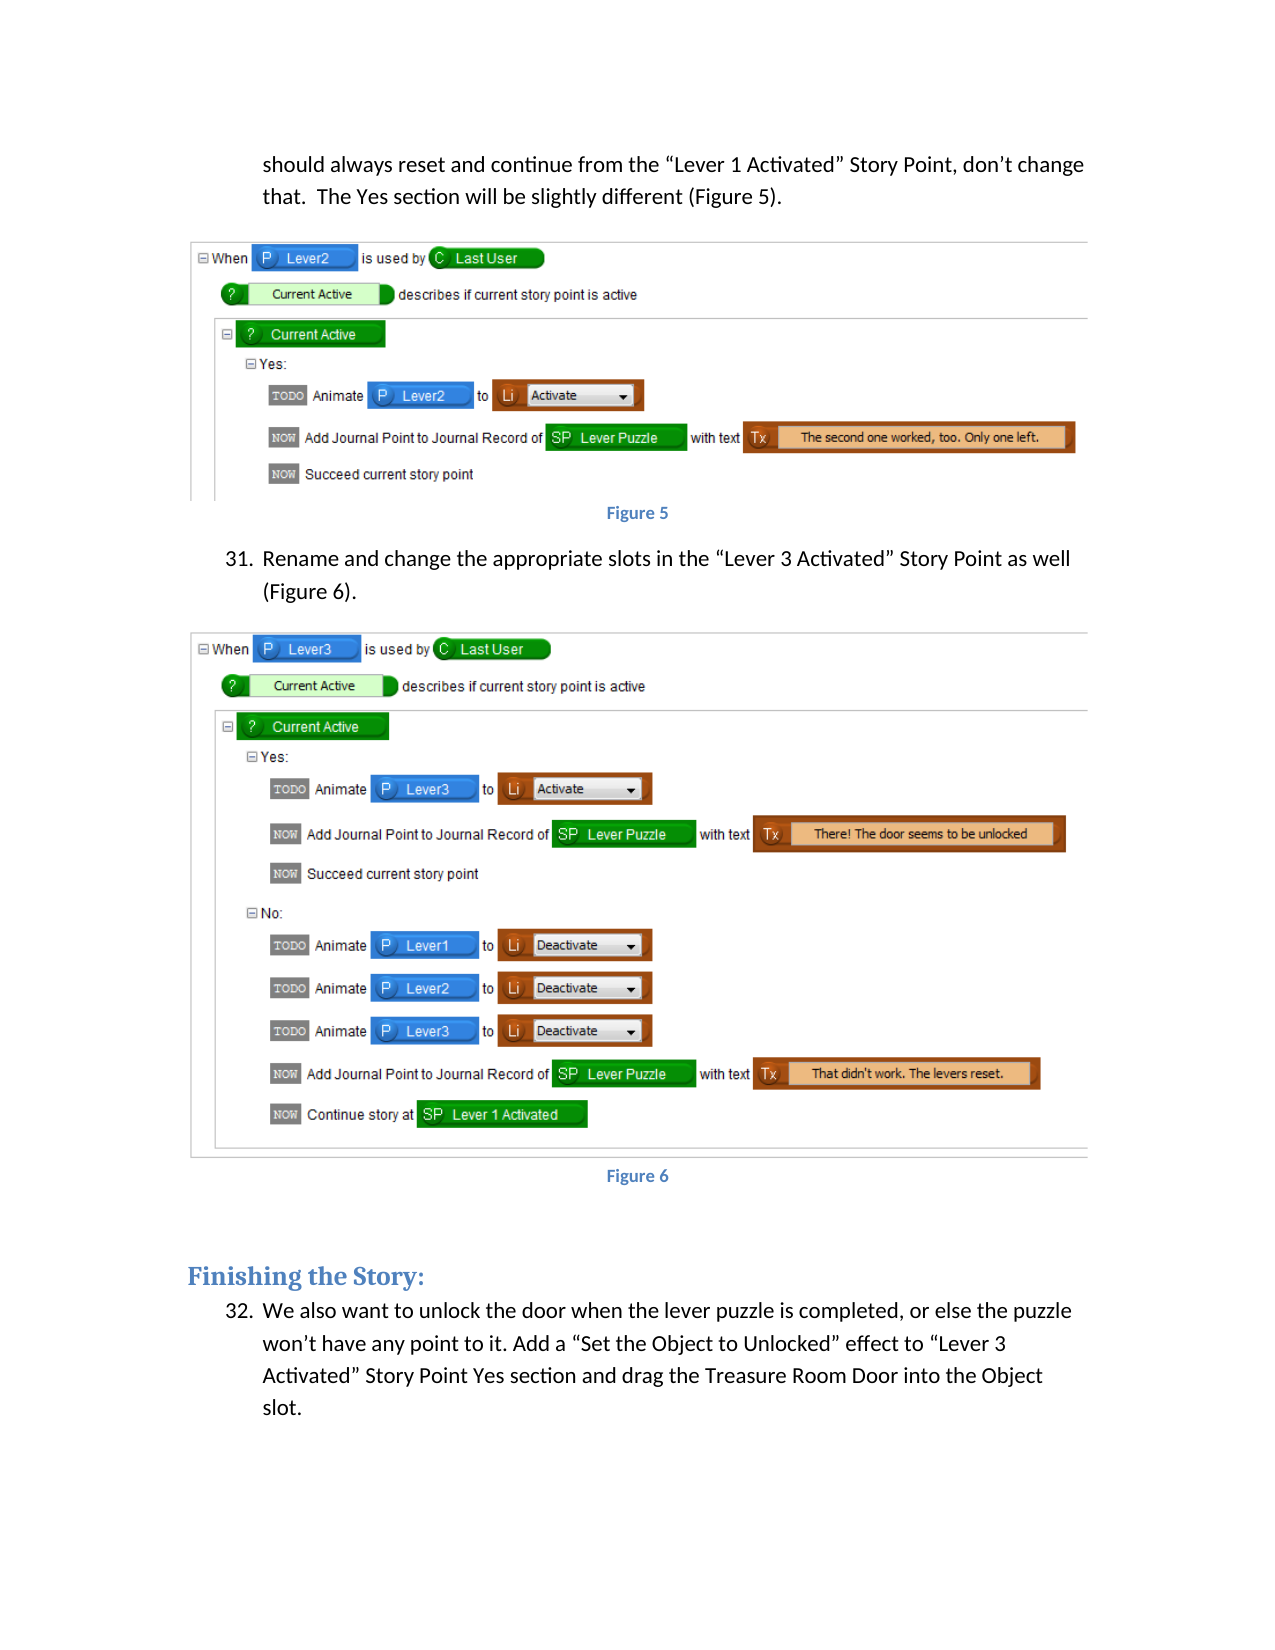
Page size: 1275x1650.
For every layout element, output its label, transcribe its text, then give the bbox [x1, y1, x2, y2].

picture [187, 629, 1088, 1165]
list Rename and change the appropriate slots in the “Lever 3 Activated” Story Point as well (Figure 6). [225, 544, 1087, 605]
subtitle Finishing the Story: [187, 1261, 1087, 1292]
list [225, 150, 1087, 210]
picture [187, 235, 1088, 501]
list We also want to unlock the door when the lever puzzle is completed, or else the puzzle won’t have any point to it. Add a “Set the Object to Unlocked” effect to “Lever 3 Activated” Story Point Yes section and drag the Treasure Room Door into the Object slot. [225, 1297, 1087, 1453]
text Figure 6 [187, 1165, 1087, 1187]
